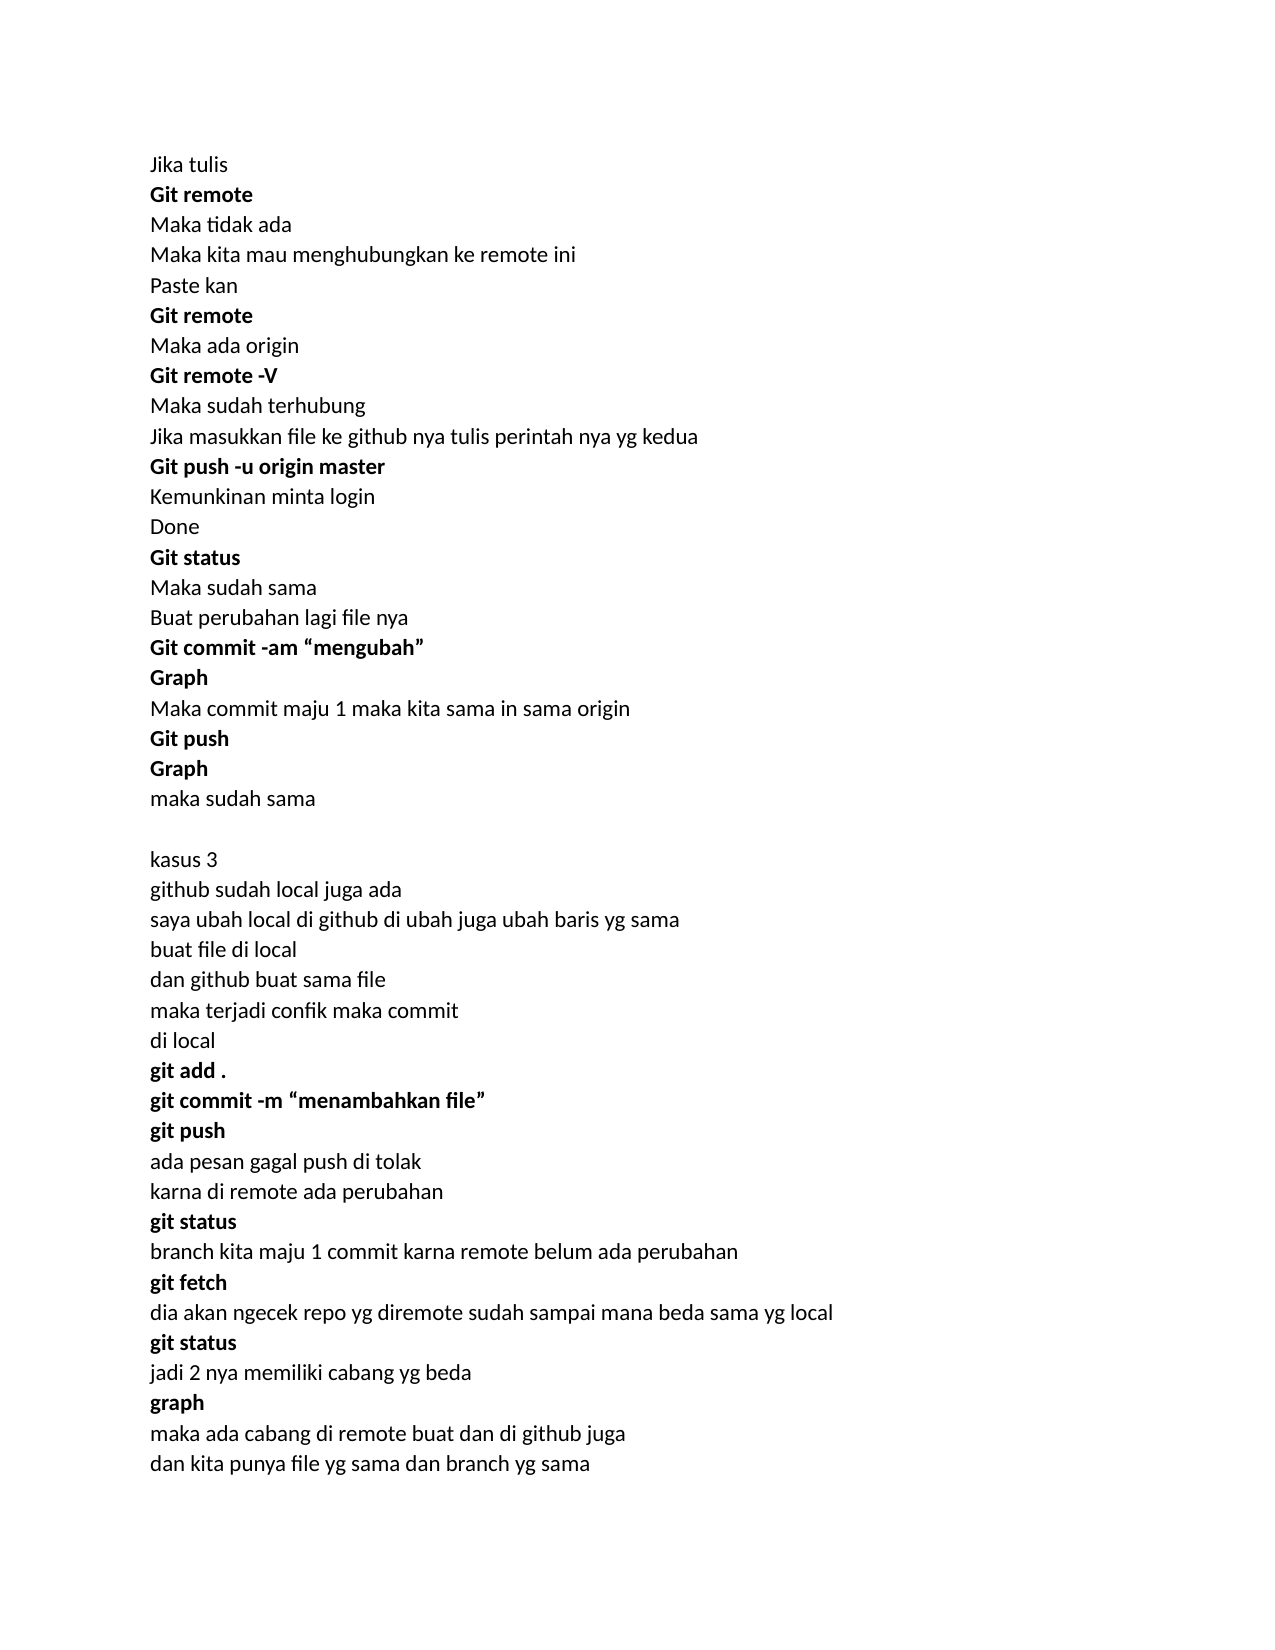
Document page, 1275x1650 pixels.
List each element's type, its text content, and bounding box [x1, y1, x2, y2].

text Paste kan [150, 271, 1125, 299]
text git commit -m “menambahkan file” [150, 1086, 1125, 1114]
text ada pesan gagal push di tolak [150, 1147, 1125, 1175]
text Jika tulis [150, 150, 1125, 178]
text di local [150, 1026, 1125, 1054]
text Maka kita mau menghubungkan ke remote ini [150, 241, 1125, 269]
text git status [150, 1207, 1125, 1235]
text Git status [150, 543, 1125, 571]
text Buat perubahan lagi file nya [150, 603, 1125, 631]
text branch kita maju 1 commit karna remote belum ada perubahan [150, 1237, 1125, 1266]
text jadi 2 nya memiliki cabang yg beda [150, 1358, 1125, 1386]
text Git commit -am “mengubah” [150, 633, 1125, 661]
text saya ubah local di github di ubah juga ubah baris yg sama [150, 905, 1125, 933]
text github sudah local juga ada [150, 875, 1125, 903]
text Maka sudah terhubung [150, 392, 1125, 420]
text maka ada cabang di remote buat dan di github juga [150, 1419, 1125, 1447]
text Jika masukkan file ke github nya tulis perintah nya yg kedua [150, 422, 1125, 450]
text Git remote -V [150, 361, 1125, 389]
text git fetch [150, 1268, 1125, 1296]
text kasus 3 [150, 845, 1125, 873]
text Git remote [150, 180, 1125, 208]
text Git remote [150, 301, 1125, 329]
text graph [150, 1388, 1125, 1417]
text git push [150, 1117, 1125, 1145]
text Maka tidak ada [150, 210, 1125, 238]
text buat file di local [150, 935, 1125, 963]
text git add . [150, 1056, 1125, 1084]
text Git push [150, 724, 1125, 752]
text maka terjadi confik maka commit [150, 996, 1125, 1024]
text dan github buat sama file [150, 966, 1125, 994]
text Kemunkinan minta login [150, 482, 1125, 510]
text maka sudah sama [150, 784, 1125, 812]
text dan kita punya file yg sama dan branch yg sama [150, 1449, 1125, 1477]
text Maka ada origin [150, 331, 1125, 359]
text Done [150, 512, 1125, 541]
text Git push -u origin master [150, 452, 1125, 480]
text Maka sudah sama [150, 573, 1125, 601]
text dia akan ngecek repo yg diremote sudah sampai mana beda sama yg local [150, 1298, 1125, 1326]
text karna di remote ada perubahan [150, 1177, 1125, 1205]
text Graph [150, 754, 1125, 782]
text Graph [150, 663, 1125, 692]
text git status [150, 1328, 1125, 1356]
text Maka commit maju 1 maka kita sama in sama origin [150, 694, 1125, 722]
